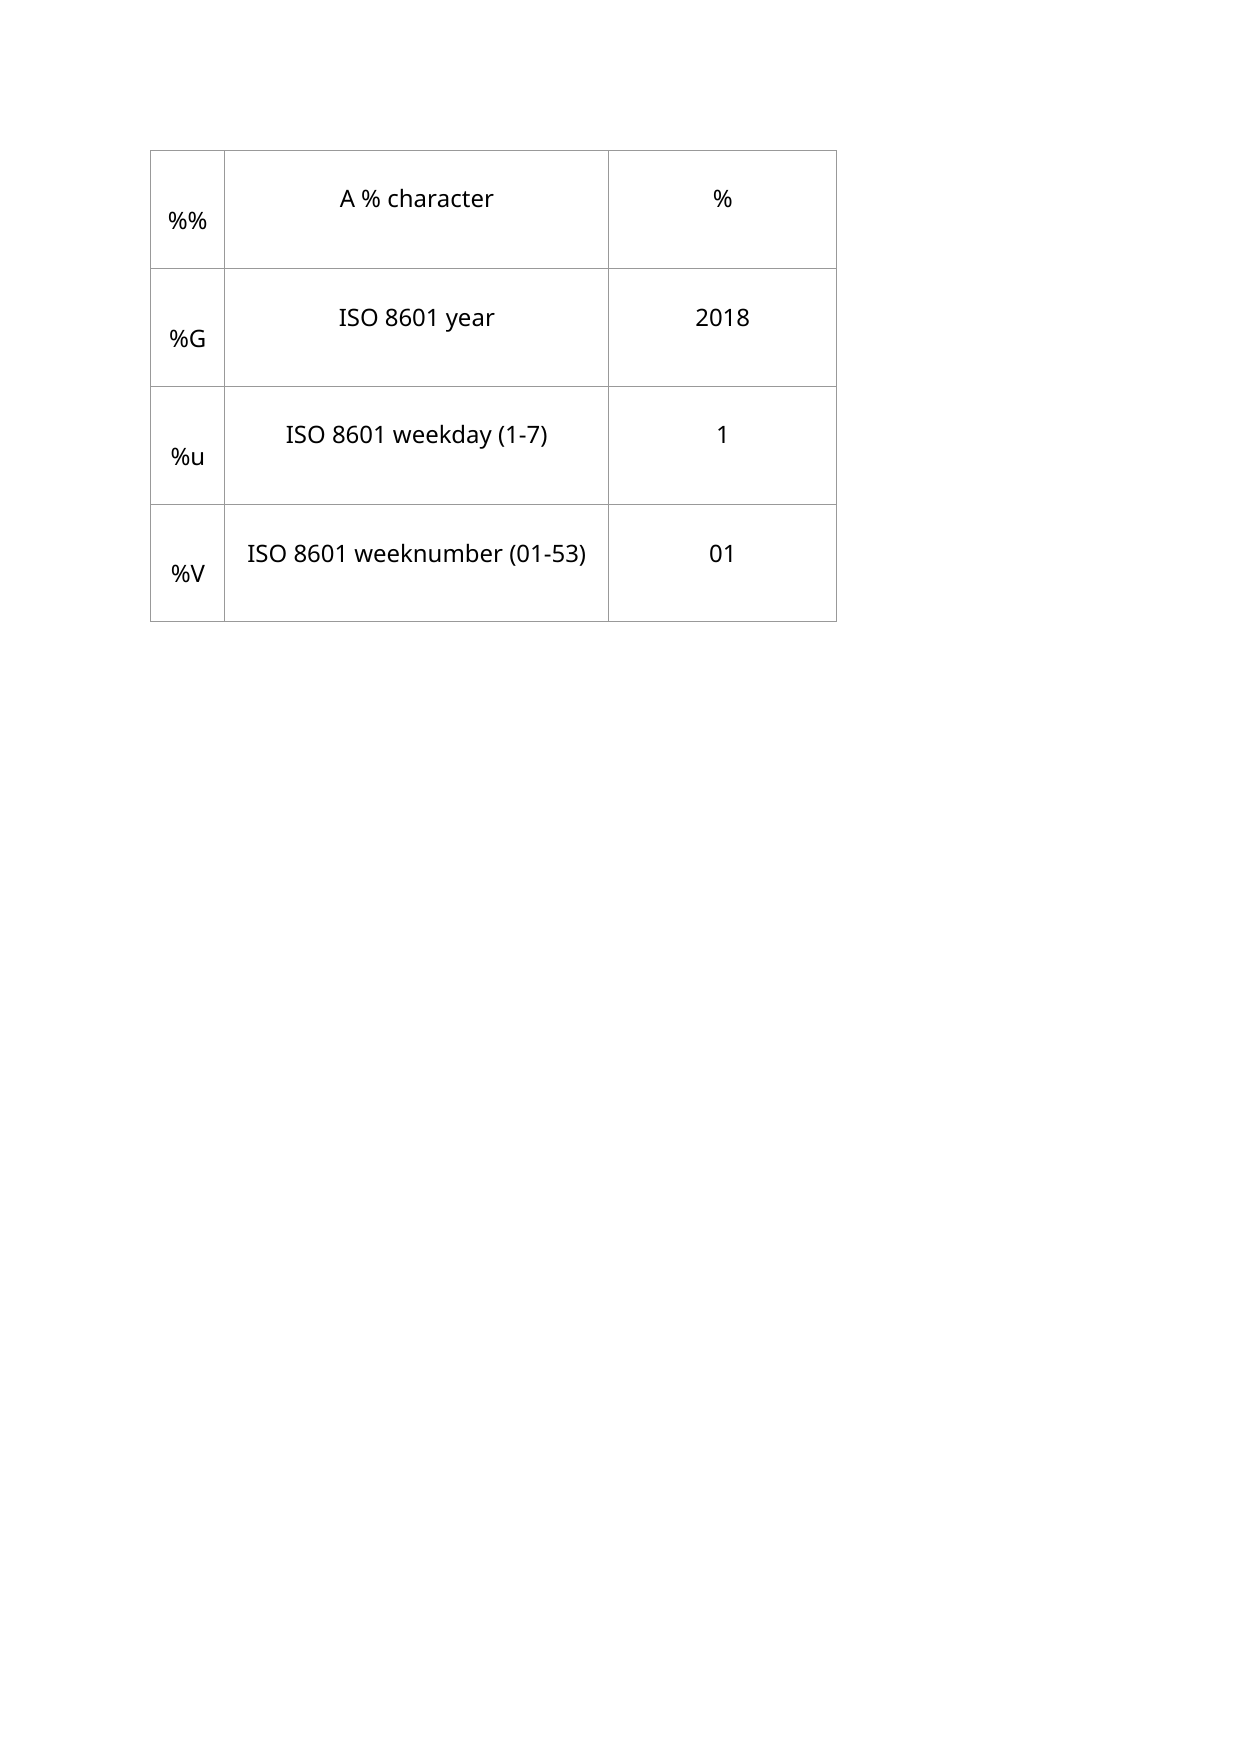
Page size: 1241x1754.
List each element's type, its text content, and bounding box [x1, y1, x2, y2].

table_cell 1 [609, 387, 836, 504]
table_cell 01 [609, 505, 836, 621]
table_cell %V [151, 505, 224, 621]
table_cell 2018 [609, 269, 836, 386]
table_cell ISO 8601 weekday (1-7) [225, 387, 608, 504]
table_cell A % character [225, 151, 608, 268]
table_cell %% [151, 151, 224, 268]
table_cell %G [151, 269, 224, 386]
table_cell %u [151, 387, 224, 504]
table_cell % [609, 151, 836, 268]
table_cell ISO 8601 weeknumber (01-53) [225, 505, 608, 621]
table_cell ISO 8601 year [225, 269, 608, 386]
